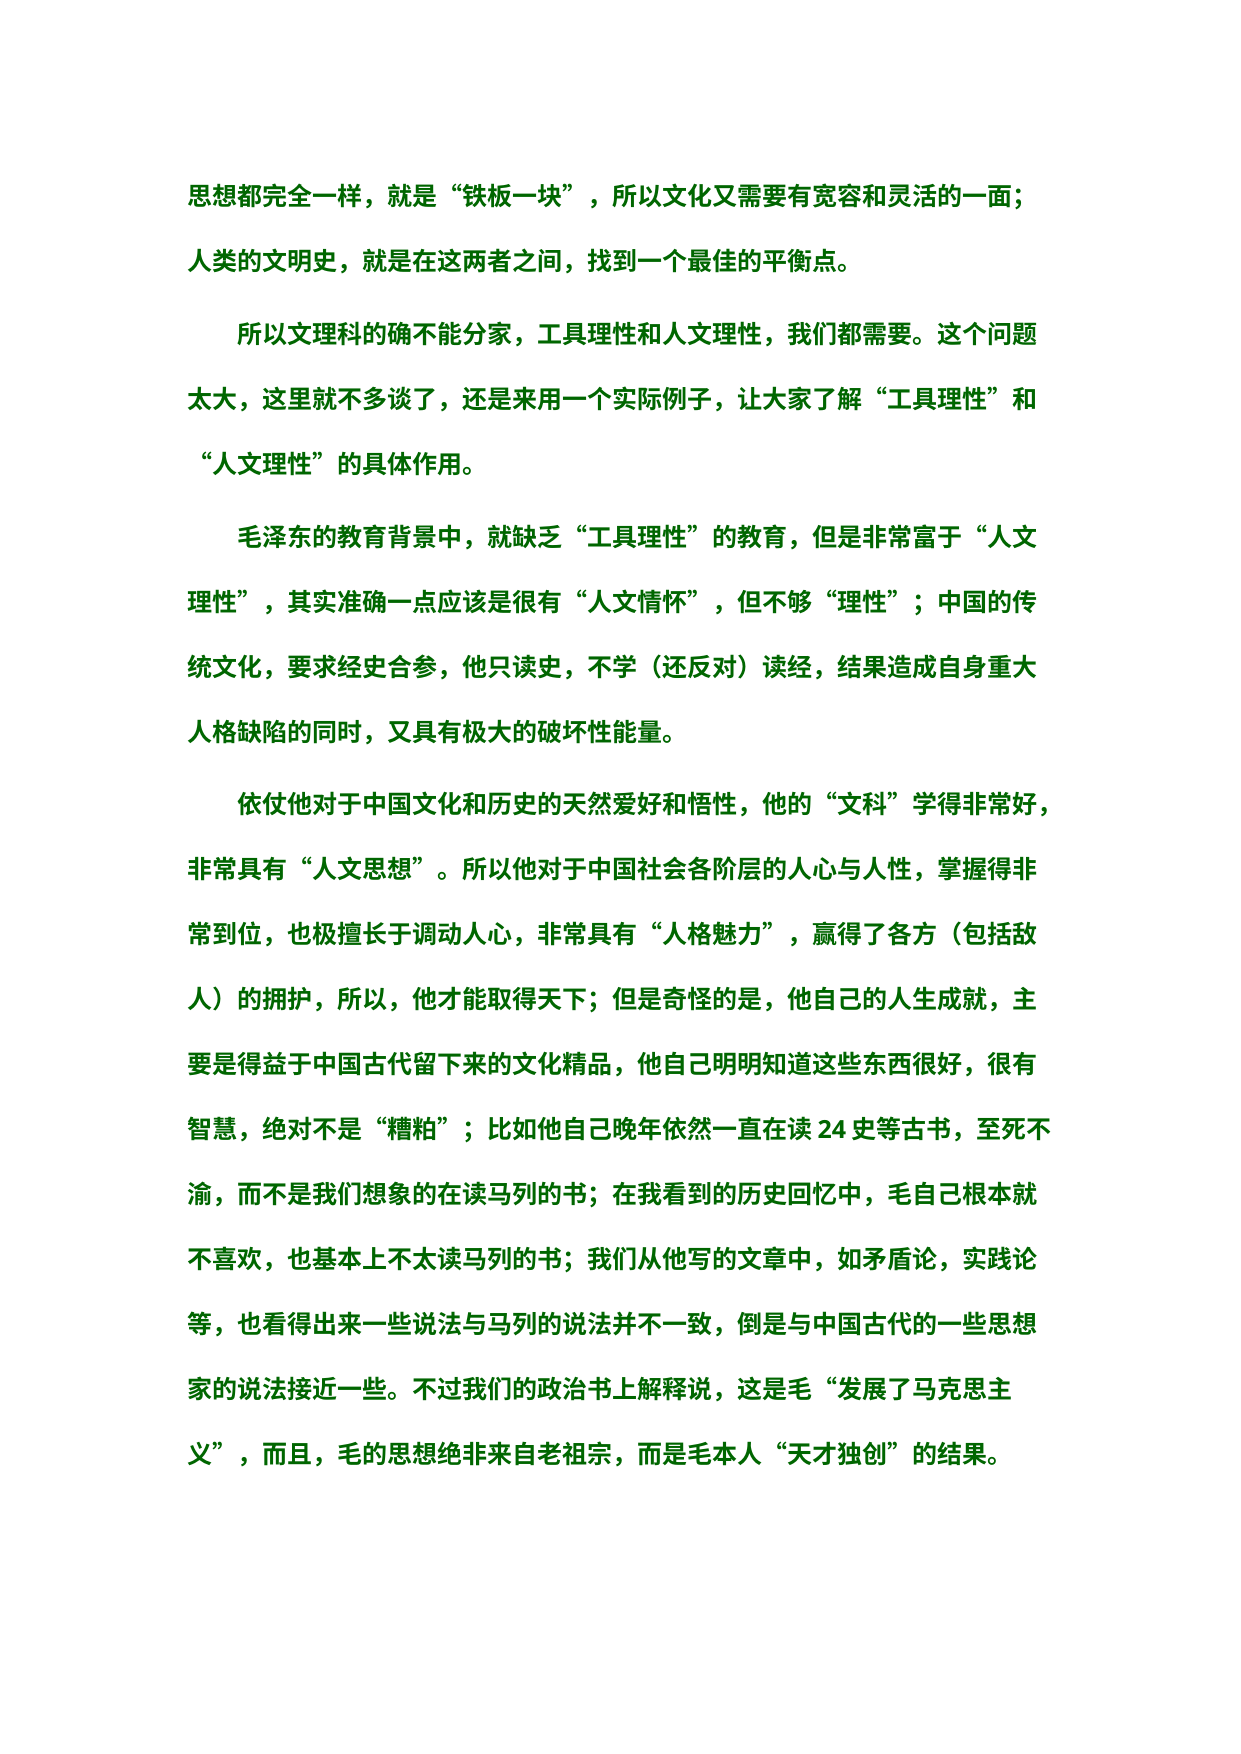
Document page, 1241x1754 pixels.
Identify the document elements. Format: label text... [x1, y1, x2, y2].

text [187, 162, 1053, 292]
text 所以文理科的确不能分家，工具理性和人文理性，我们都需要。这个问题太大，这里就不多谈了，还是来用一个实际例子，让大家了解“工具理性”和“人文理性”的具体作用。 [187, 300, 1053, 495]
text 毛泽东的教育背景中，就缺乏“工具理性”的教育，但是非常富于“人文理性”，其实准确一点应该是很有“人文情怀”，但不够“理性”；中国的传统文化，要求经史合参，他只读史，不学（还反对）读经，结果造成自身重大人格缺陷的同时，又具有极大的破坏性能量。 [187, 503, 1053, 763]
text 依仗他对于中国文化和历史的天然爱好和悟性，他的“文科”学得非常好，非常具有“人文思想”。所以他对于中国社会各阶层的人心与人性，掌握得非常到位，也极擅长于调动人心，非常具有“人格魅力”，赢得了各方（包括敌人）的拥护，所以，他才能取得天下；但是奇怪的是，他自己的人生成就，主要是得益于中国古代留下来的文化精品，他自己明明知道这些东西很好，很有智慧，绝对不是“糟粕”；比如他自己晚年依然一直在读24史等古书，至死不渝，而不是我们想象的在读马列的书；在我看到的历史回忆中，毛自己根本就不喜欢，也基本上不太读马列的书；我们从他写的文章中，如矛盾论，实践论等，也看得出来一些说法与马列的说法并不一致，倒是与中国古代的一些思想家的说法接近一些。不过我们的政治书上解释说，这是毛“发展了马克思主义”，而且，毛的思想绝非来自老祖宗，而是毛本人“天才独创”的结果。 [187, 770, 1053, 1485]
